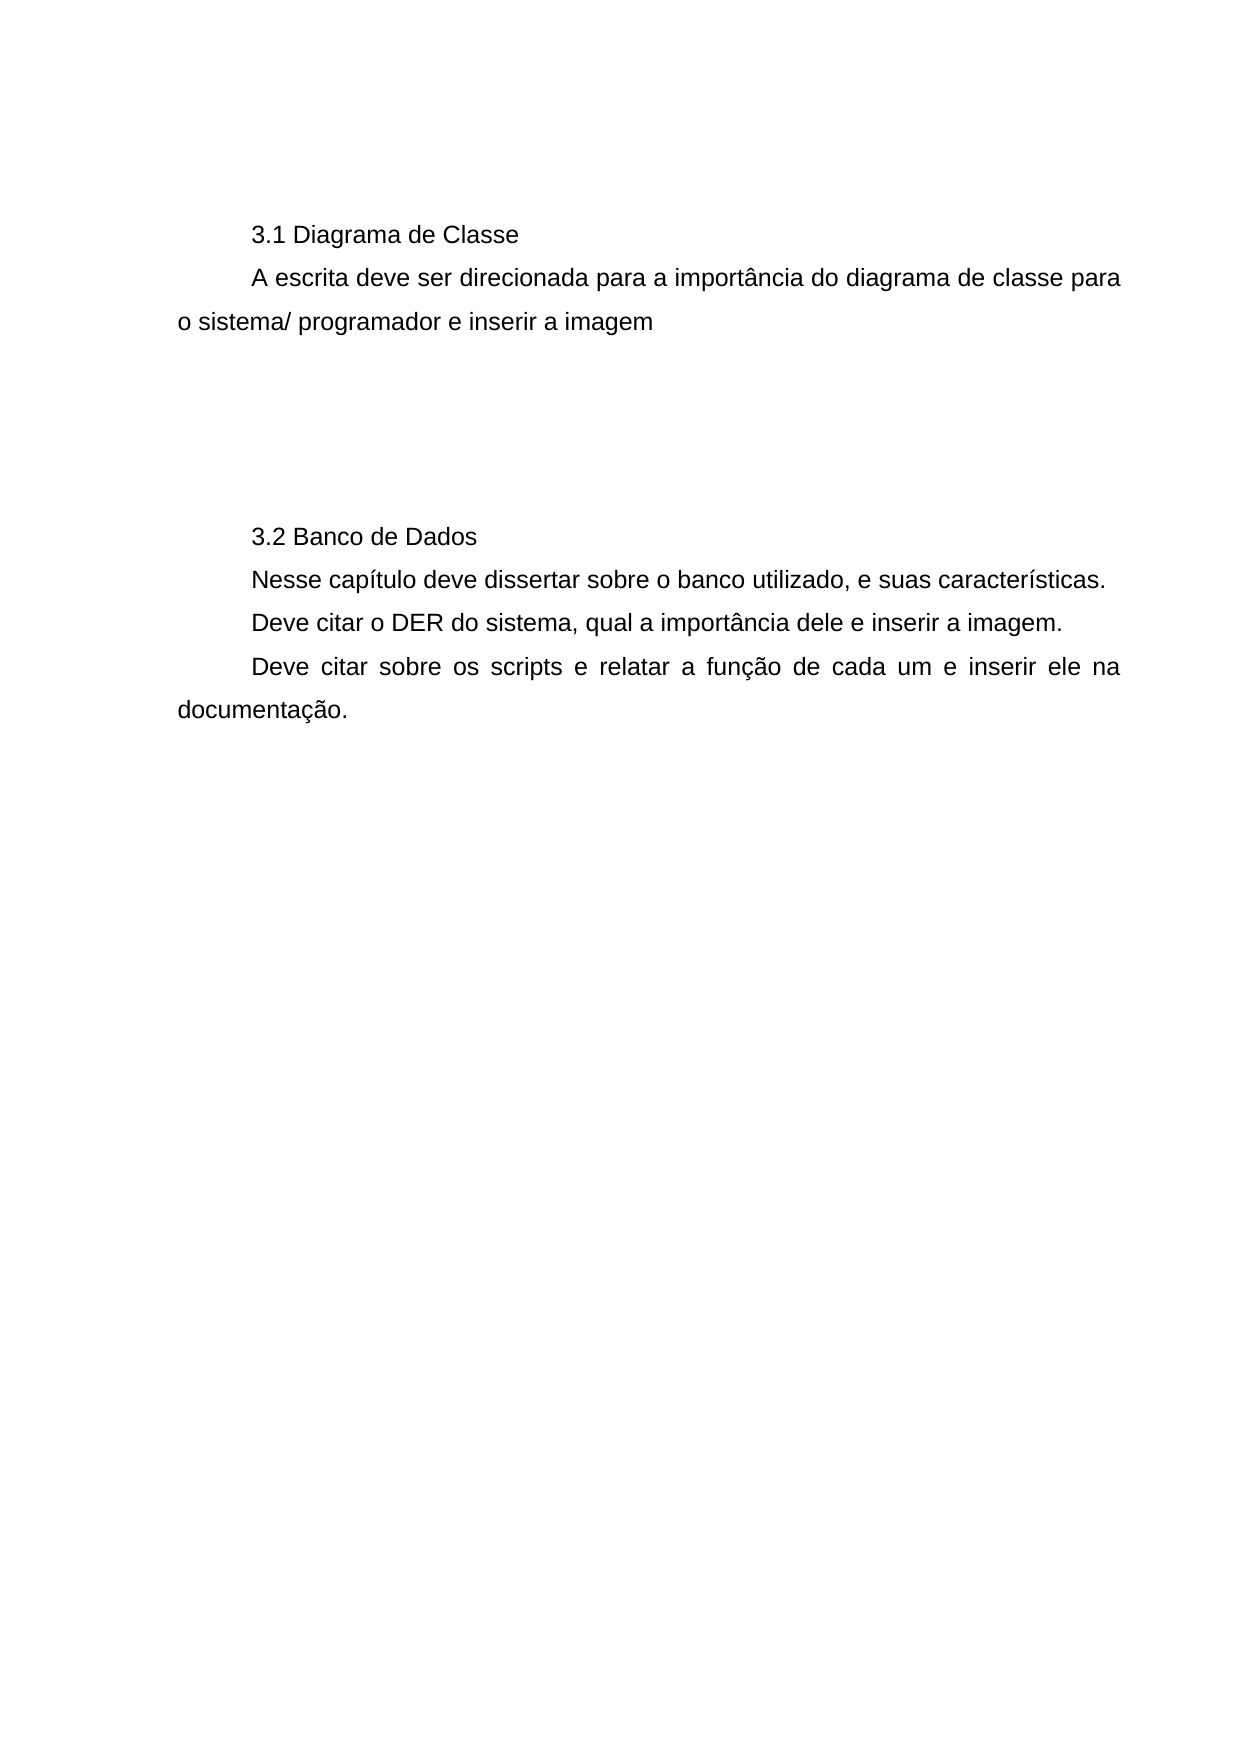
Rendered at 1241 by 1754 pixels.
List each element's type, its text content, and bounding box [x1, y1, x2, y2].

text Deve citar o DER do sistema, qual a importância dele e inserir a imagem. [177, 608, 1122, 637]
text 3.1 Diagrama de Classe [177, 220, 1122, 249]
text A escrita deve ser direcionada para a importância do diagrama de classe para o sistema/ programador e inserir a imagem [177, 263, 1122, 335]
text Deve citar sobre os scripts e relatar a função de cada um e inserir ele na documentação. [177, 652, 1122, 723]
text 3.2 Banco de Dados [177, 522, 1122, 551]
text Nesse capítulo deve dissertar sobre o banco utilizado, e suas características. [177, 565, 1122, 594]
